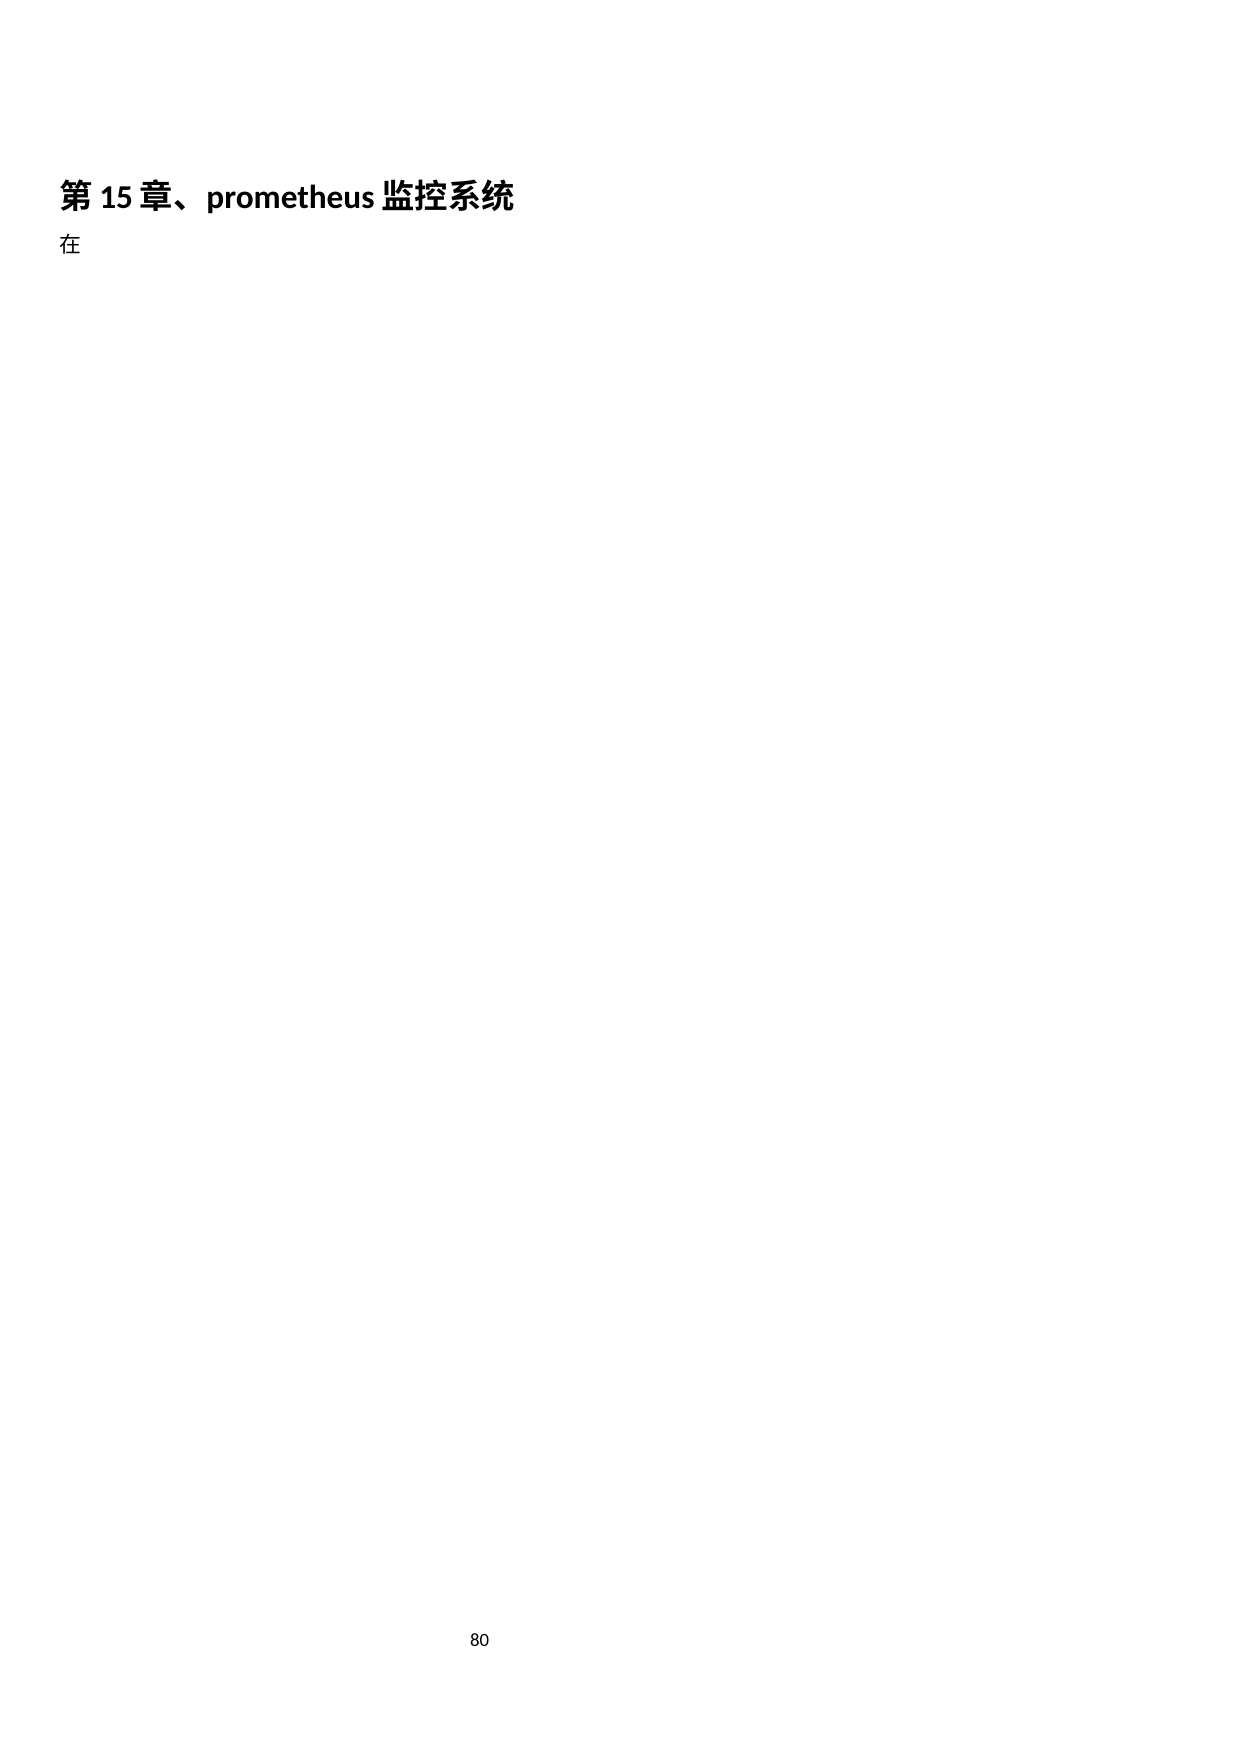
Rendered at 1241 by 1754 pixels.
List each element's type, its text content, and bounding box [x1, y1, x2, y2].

text 第15章、prometheus监控系统 [59, 162, 1181, 227]
text 在 [59, 227, 1181, 259]
